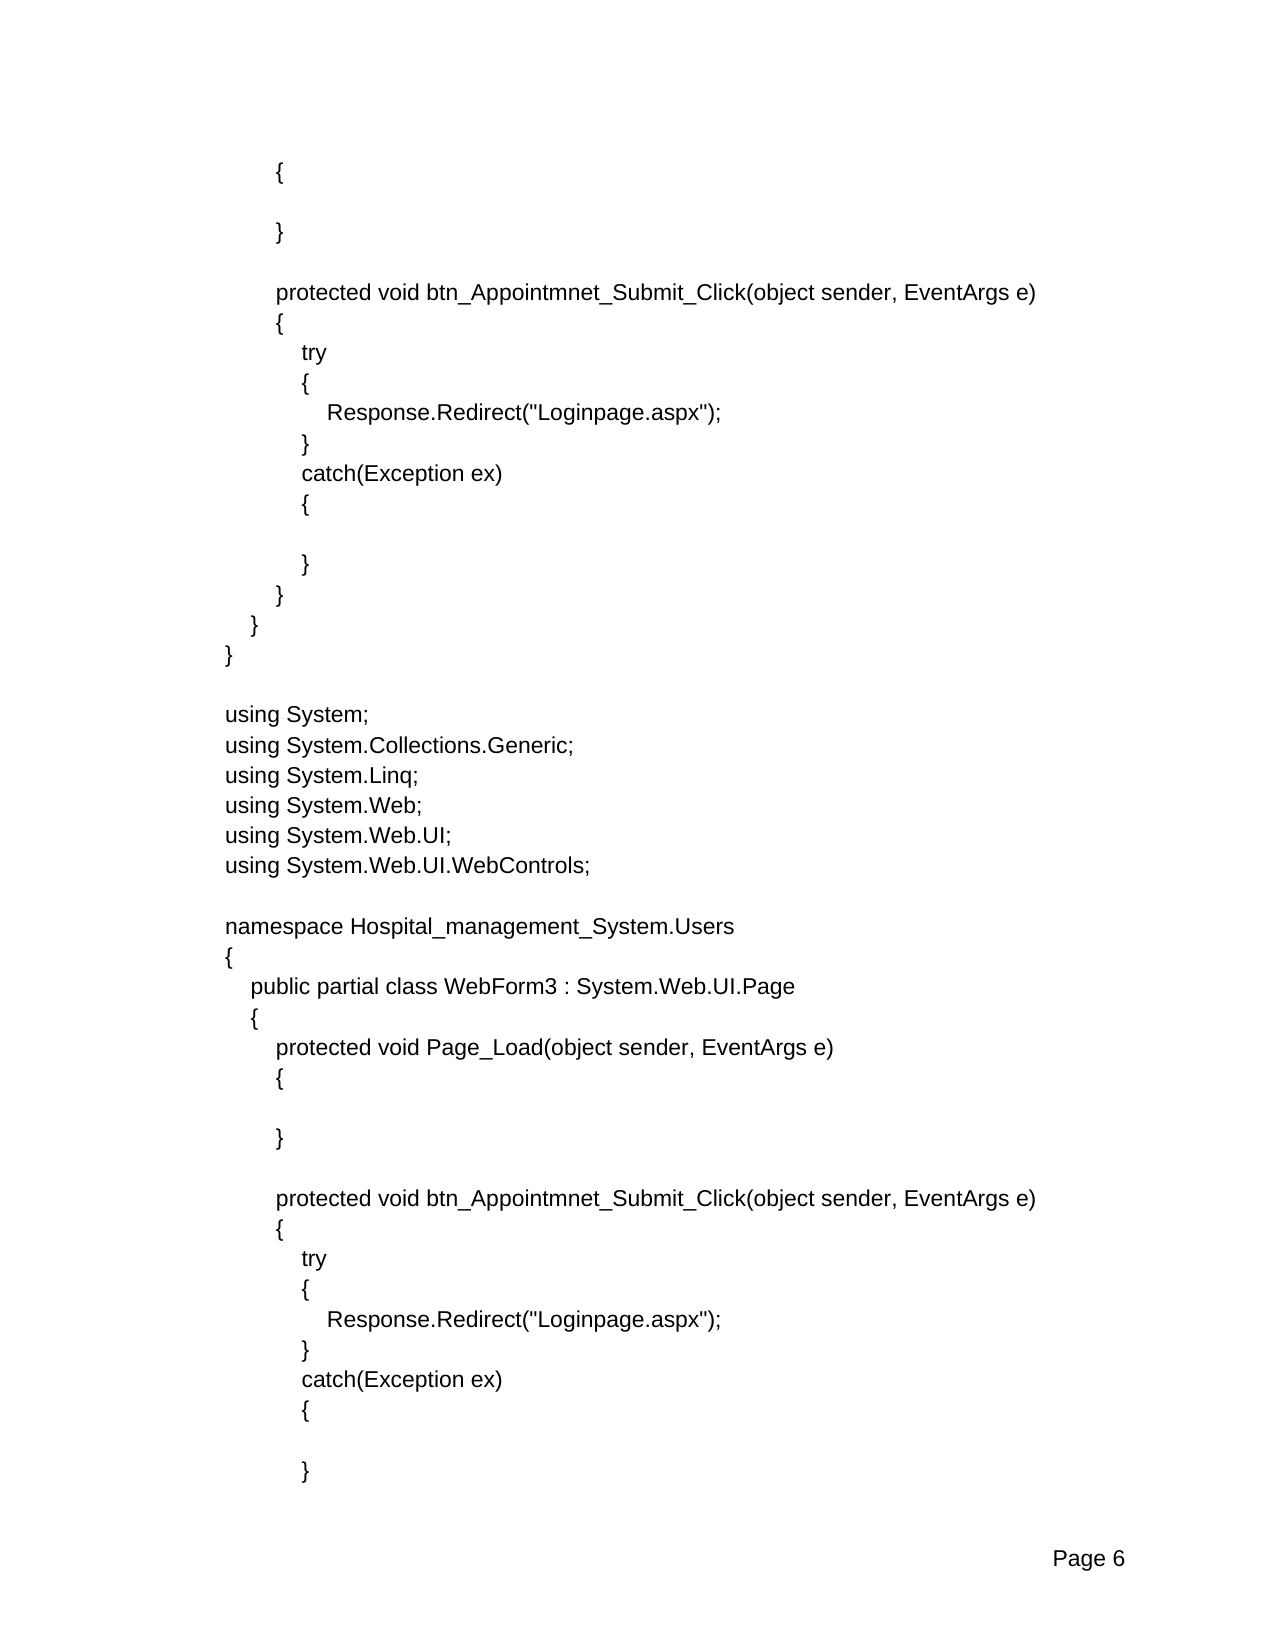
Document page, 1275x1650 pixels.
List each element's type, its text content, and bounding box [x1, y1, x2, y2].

text using System.Web; [150, 792, 1125, 818]
text namespace Hospital_management_System.Users [150, 913, 1125, 939]
text { [150, 490, 1125, 516]
text try [150, 339, 1125, 365]
text } [150, 1336, 1125, 1362]
text } [150, 550, 1125, 577]
text { [150, 943, 1125, 969]
text protected void btn_Appointmnet_Submit_Click(object sender, EventArgs e) [150, 1185, 1125, 1211]
text using System.Linq; [150, 762, 1125, 788]
text { [150, 1275, 1125, 1302]
text catch(Exception ex) [150, 460, 1125, 486]
text Response.Redirect("Loginpage.aspx"); [150, 1306, 1125, 1332]
text catch(Exception ex) [150, 1366, 1125, 1392]
text } [150, 1124, 1125, 1151]
text } [150, 581, 1125, 607]
text protected void btn_Appointmnet_Submit_Click(object sender, EventArgs e) [150, 278, 1125, 305]
text } [150, 611, 1125, 637]
text { [150, 158, 1125, 184]
text using System.Collections.Generic; [150, 732, 1125, 758]
text using System; [150, 701, 1125, 728]
text { [150, 1003, 1125, 1030]
text } [150, 429, 1125, 456]
text protected void Page_Load(object sender, EventArgs e) [150, 1034, 1125, 1060]
text { [150, 1396, 1125, 1422]
text using System.Web.UI; [150, 822, 1125, 848]
text try [150, 1245, 1125, 1271]
text { [150, 369, 1125, 395]
text } [150, 218, 1125, 244]
text { [150, 1215, 1125, 1241]
text } [150, 641, 1125, 667]
text Response.Redirect("Loginpage.aspx"); [150, 399, 1125, 426]
text using System.Web.UI.WebControls; [150, 852, 1125, 879]
text { [150, 1064, 1125, 1090]
text public partial class WebForm3 : System.Web.UI.Page [150, 973, 1125, 999]
text { [150, 309, 1125, 335]
text } [150, 1457, 1125, 1483]
